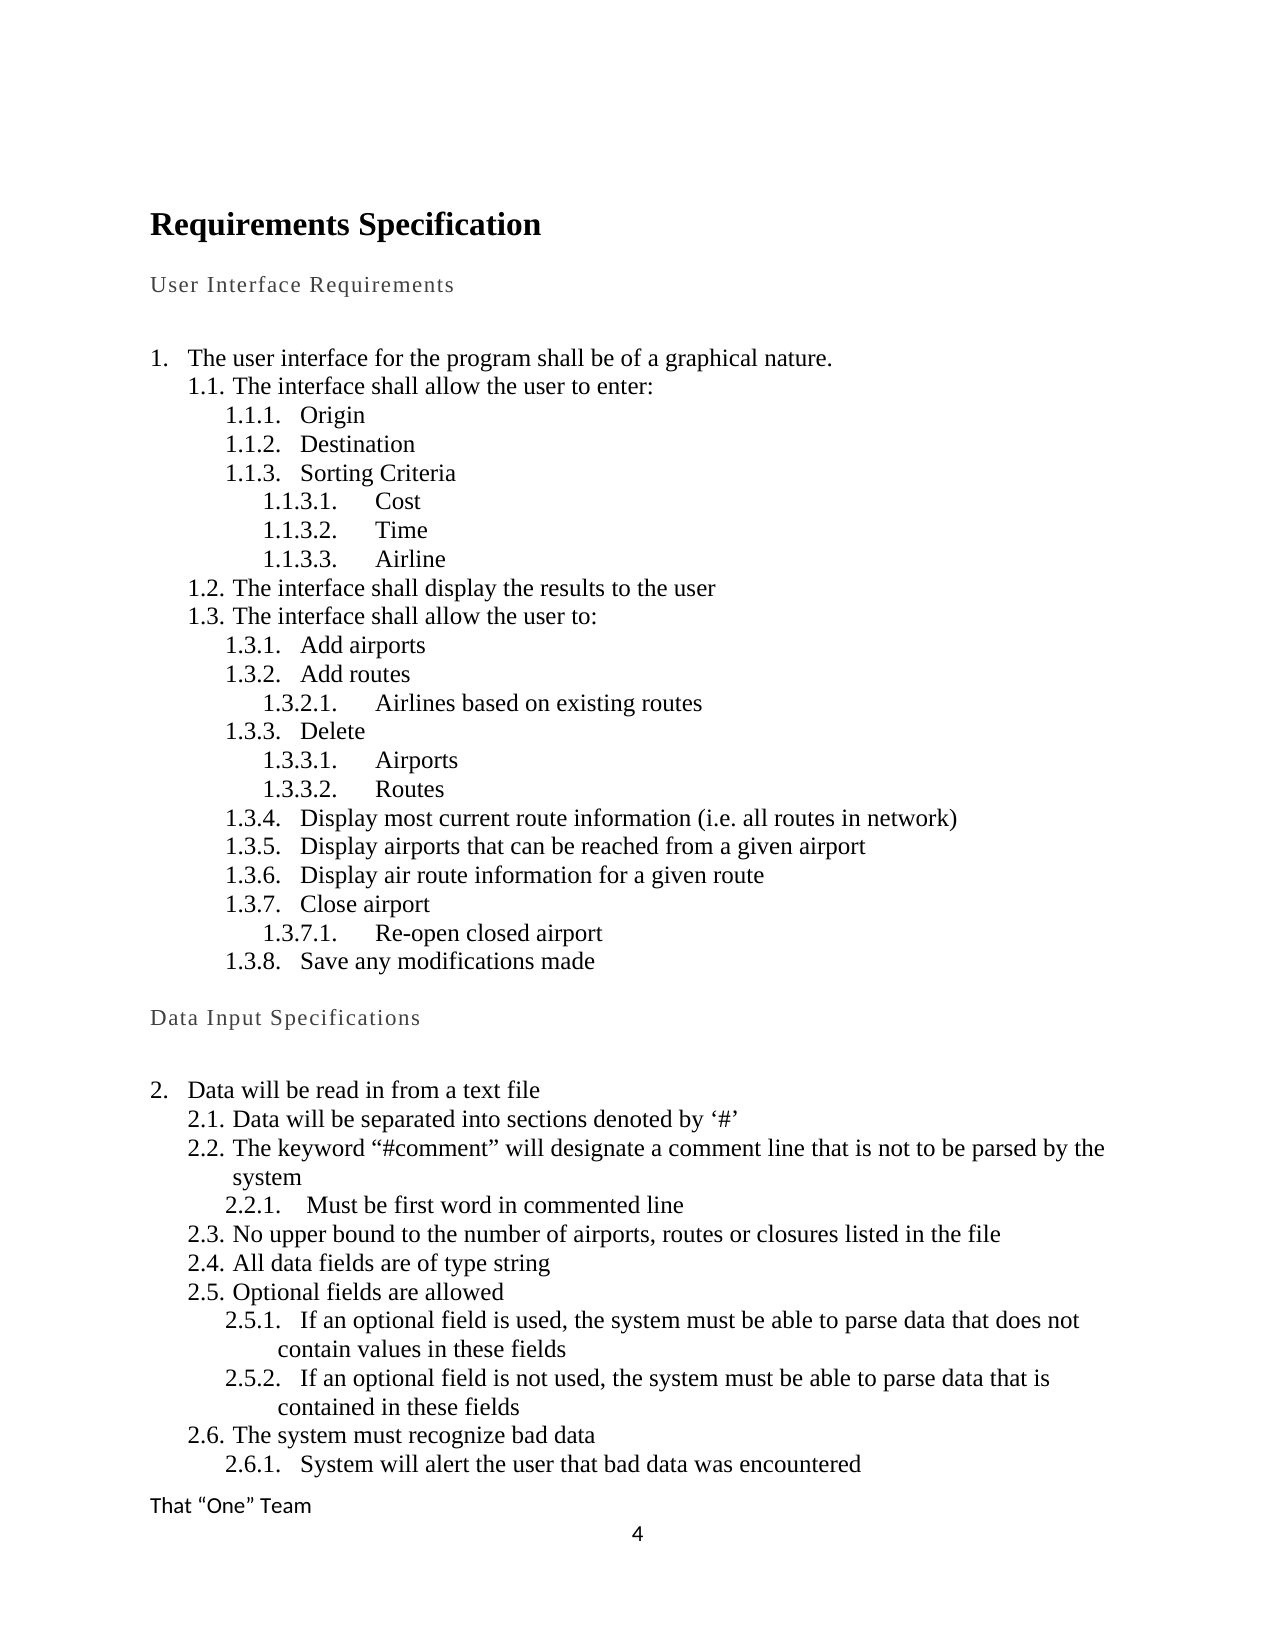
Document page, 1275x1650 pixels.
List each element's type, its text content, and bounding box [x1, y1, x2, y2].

list Add routes [225, 659, 1125, 688]
list Cost [262, 486, 1125, 515]
list Routes [262, 774, 1125, 803]
list The system must recognize bad data [187, 1421, 1125, 1449]
list Time [262, 515, 1125, 544]
list The interface shall allow the user to enter: [187, 371, 1125, 400]
list Data will be read in from a text file [150, 1076, 1125, 1104]
list Airline [262, 544, 1125, 573]
subtitle User Interface Requirements [150, 271, 1125, 297]
list Add airports [225, 630, 1125, 659]
list Re-open closed airport [262, 918, 1125, 946]
list The interface shall allow the user to: [187, 601, 1125, 630]
list Data will be separated into sections denoted by ‘#’ [187, 1104, 1125, 1133]
list Display airports that can be reached from a given airport [225, 831, 1125, 860]
list No upper bound to the number of airports, routes or closures listed in the file [187, 1219, 1125, 1248]
list Delete [225, 716, 1125, 745]
list All data fields are of type string [187, 1248, 1125, 1277]
subtitle Data Input Specifications [150, 1004, 1125, 1030]
list The user interface for the program shall be of a graphical nature. [150, 343, 1125, 371]
list Origin [225, 400, 1125, 429]
list The interface shall display the results to the user [187, 573, 1125, 601]
list Airlines based on existing routes [262, 688, 1125, 716]
list Display air route information for a given route [225, 860, 1125, 889]
list Destination [225, 429, 1125, 458]
list If an optional field is not used, the system must be able to parse data that is contained in these fields [225, 1363, 1125, 1421]
list Optional fields are allowed [187, 1277, 1125, 1306]
list Must be first word in commented line [225, 1191, 1125, 1219]
subtitle Requirements Specification [150, 204, 1125, 242]
list If an optional field is used, the system must be able to parse data that does not contain values in these fields [225, 1306, 1125, 1363]
list Save any modifications made [225, 946, 1125, 975]
list Display most current route information (i.e. all routes in network) [225, 803, 1125, 831]
list System will alert the user that bad data was encountered [225, 1449, 1125, 1478]
list Close airport [225, 889, 1125, 918]
list Airports [262, 745, 1125, 774]
list The keyword “#comment” will designate a comment line that is not to be parsed by the system [187, 1133, 1125, 1191]
list Sorting Criteria [225, 458, 1125, 486]
